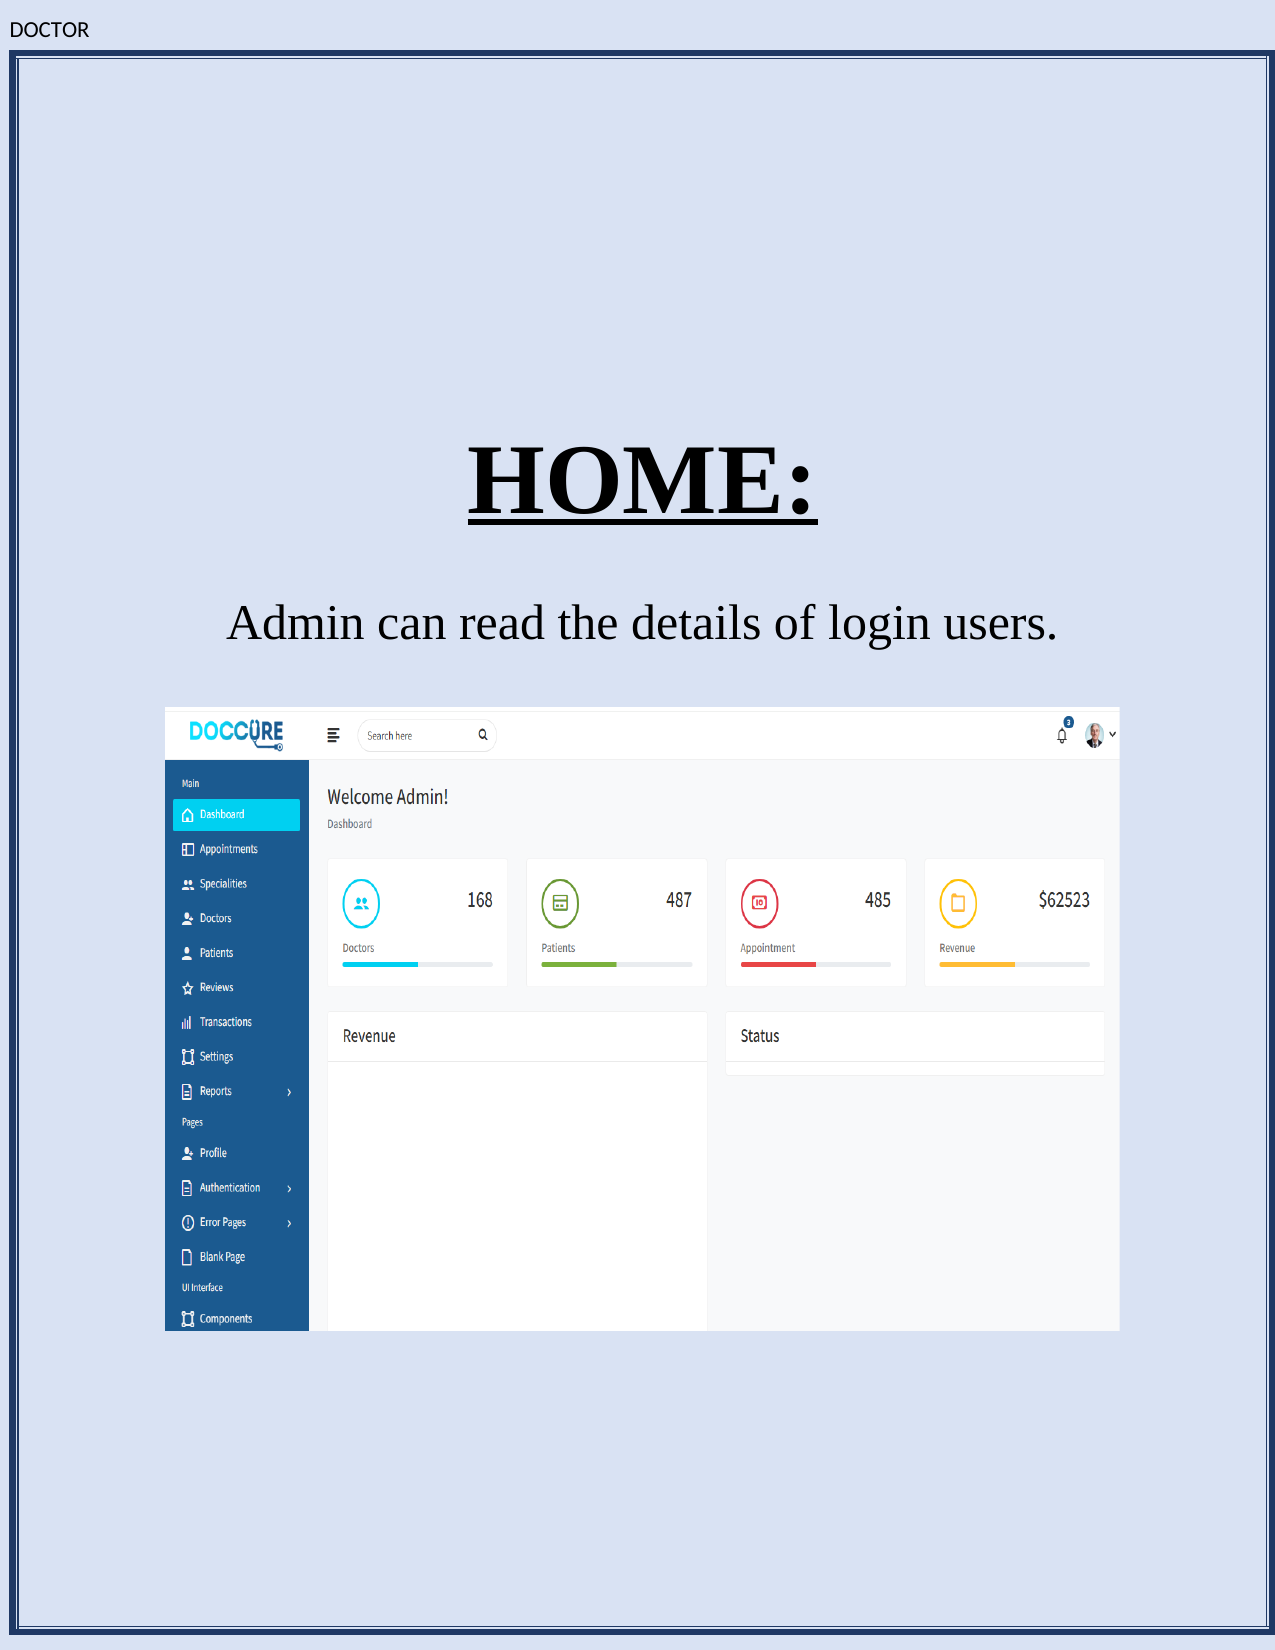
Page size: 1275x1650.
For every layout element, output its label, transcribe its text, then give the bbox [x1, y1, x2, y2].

text HOME: [19, 420, 1266, 535]
text Admin can read the details of login users. [19, 592, 1266, 650]
